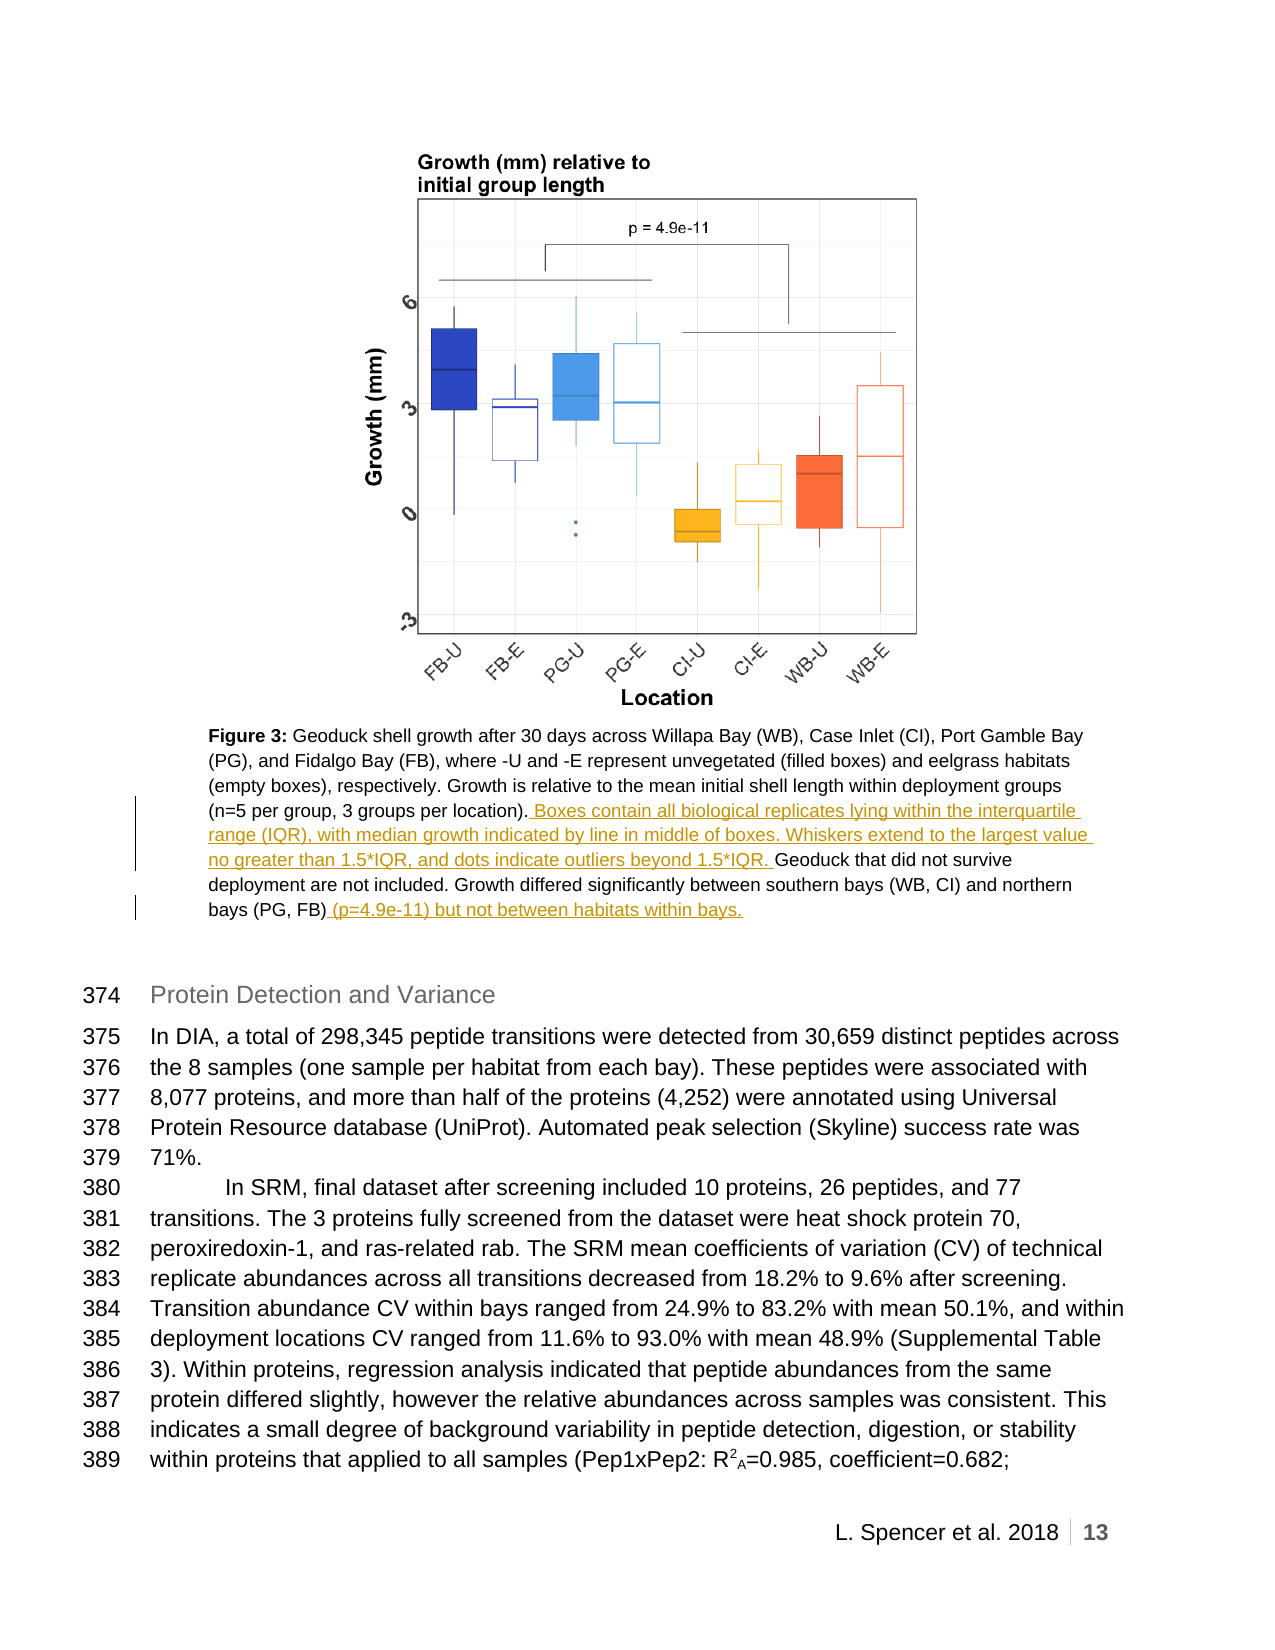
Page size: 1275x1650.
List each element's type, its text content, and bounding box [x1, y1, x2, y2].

text In DIA, a total of 298,345 peptide transitions were detected from 30,659 distinct peptides across the 8 samples (one sample per habitat from each bay). These peptides were associated with 8,077 proteins, and more than half of the proteins (4,252) were annotated using Universal Protein Resource database (UniProt). Automated peak selection (Skyline) success rate was 71%. [150, 1023, 1125, 1171]
table_header Figure 3: Geoduck shell growth after 30 days across Willapa Bay (WB), Case Inlet (CI), Port Gamble Bay (PG), and Fidalgo Bay (FB), where -U and -E represent unvegetated (filled boxes) and eelgrass habitats (empty boxes), respectively. Growth is relative to the mean initial shell length within deployment groups (n=5 per group, 3 groups per location).Geoduck that did not survive deployment are not included. Growth differed significantly between southern bays (WB, CI) and northern bays (PG, FB) [199, 715, 1112, 934]
text Protein Detection and Variance [150, 980, 1125, 1009]
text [150, 1174, 1125, 1473]
picture [361, 150, 921, 709]
